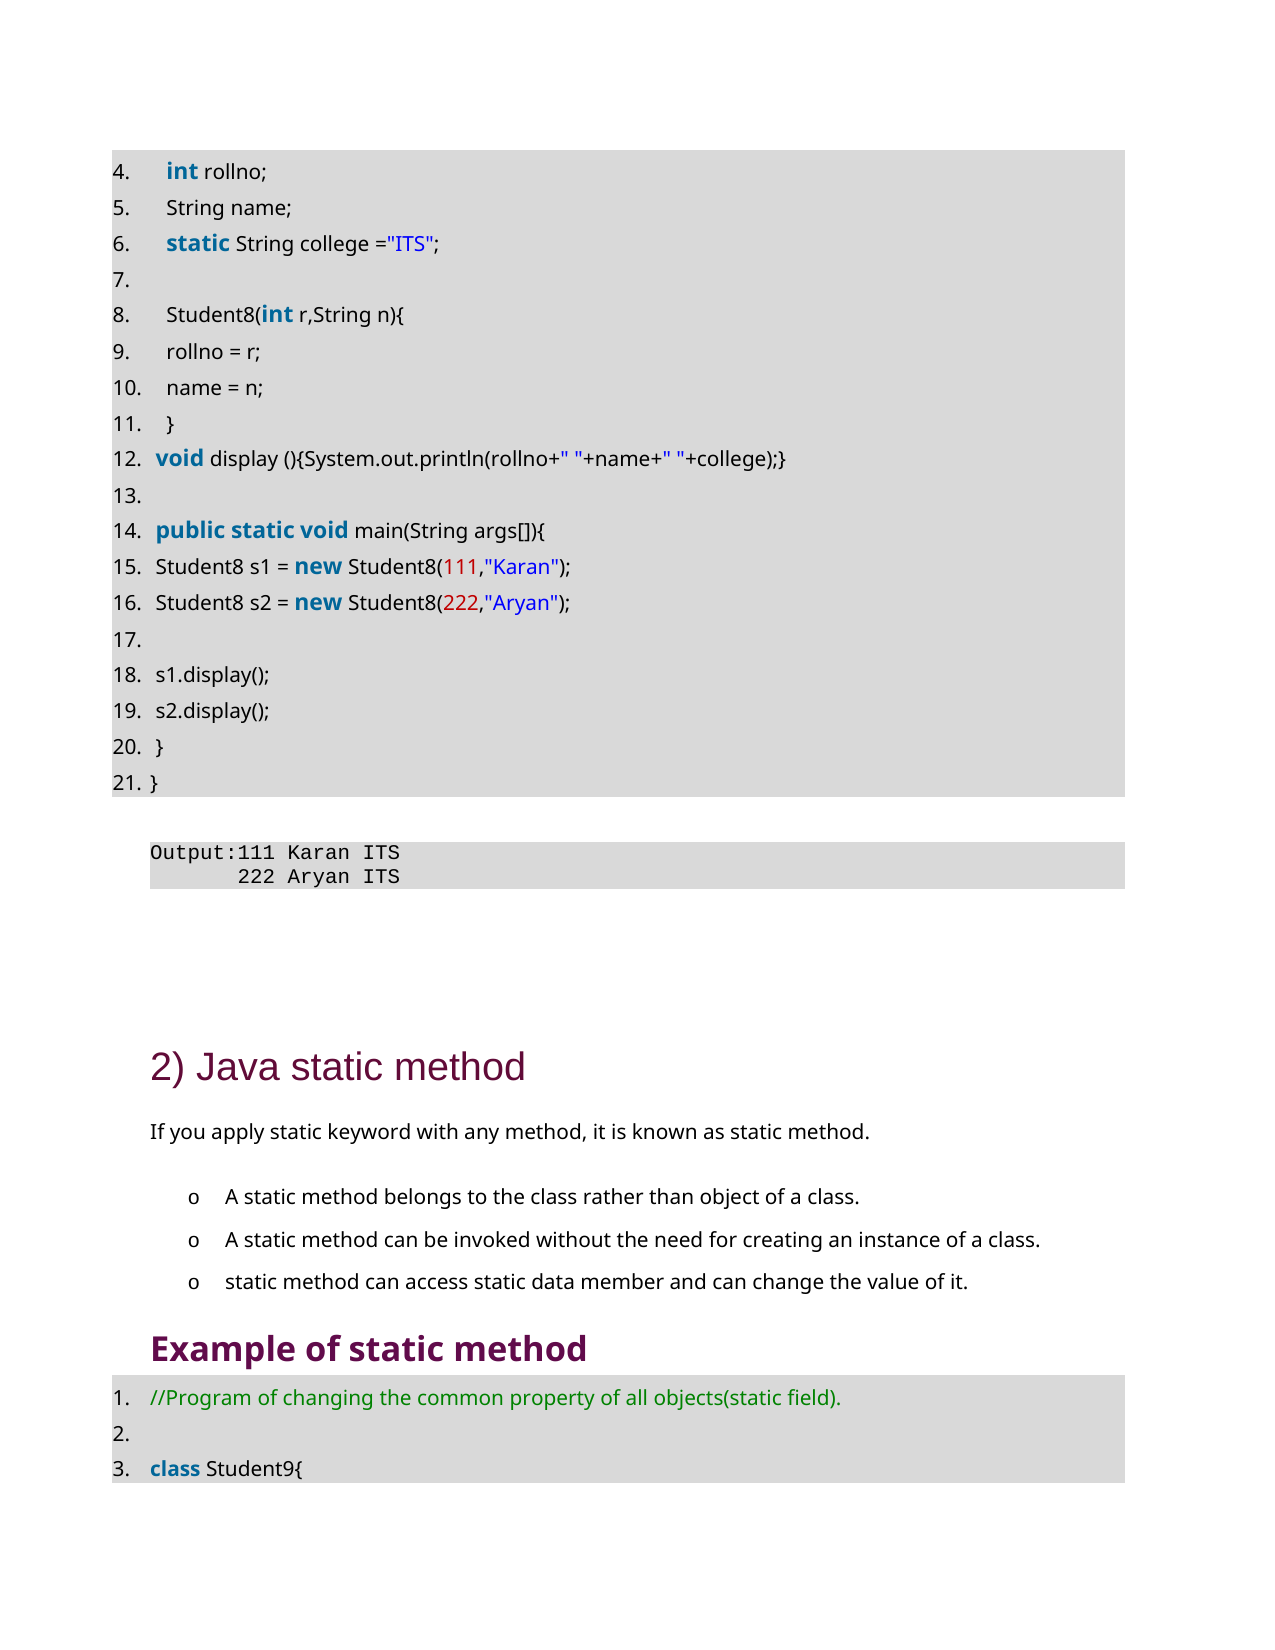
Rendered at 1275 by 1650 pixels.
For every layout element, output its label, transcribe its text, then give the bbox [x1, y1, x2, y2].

text Output:111 Karan ITS [150, 842, 1125, 866]
list public static void main(String args[]){ [112, 509, 1125, 545]
list A static method can be invoked without the need for creating an instance of a class. [187, 1217, 1125, 1253]
text 222 Aryan ITS [150, 866, 1125, 889]
list s1.display(); [112, 653, 1125, 689]
list void display (){System.out.println(rollno+" "+name+" "+college);} [112, 437, 1125, 473]
list Student8 s1 = new Student8(111,"Karan"); [112, 545, 1125, 581]
list static String college ="ITS"; [112, 222, 1125, 258]
list int rollno; [112, 150, 1125, 186]
list String name; [112, 186, 1125, 222]
text If you apply static keyword with any method, it is known as static method. [150, 1117, 1125, 1146]
list } [112, 761, 1125, 797]
list //Program of changing the common property of all objects(static field). [112, 1375, 1125, 1411]
list Student8(int r,String n){ [112, 294, 1125, 330]
list rollno = r; [112, 330, 1125, 366]
list class Student9{ [112, 1447, 1125, 1483]
list A static method belongs to the class rather than object of a class. [187, 1175, 1125, 1211]
subtitle 2) Java static method [150, 1043, 1125, 1088]
list Student8 s2 = new Student8(222,"Aryan"); [112, 581, 1125, 617]
list } [112, 402, 1125, 437]
list name = n; [112, 366, 1125, 402]
list static method can access static data member and can change the value of it. [187, 1259, 1125, 1295]
list } [112, 725, 1125, 761]
list s2.display(); [112, 689, 1125, 725]
subtitle Example of static method [150, 1324, 1125, 1371]
